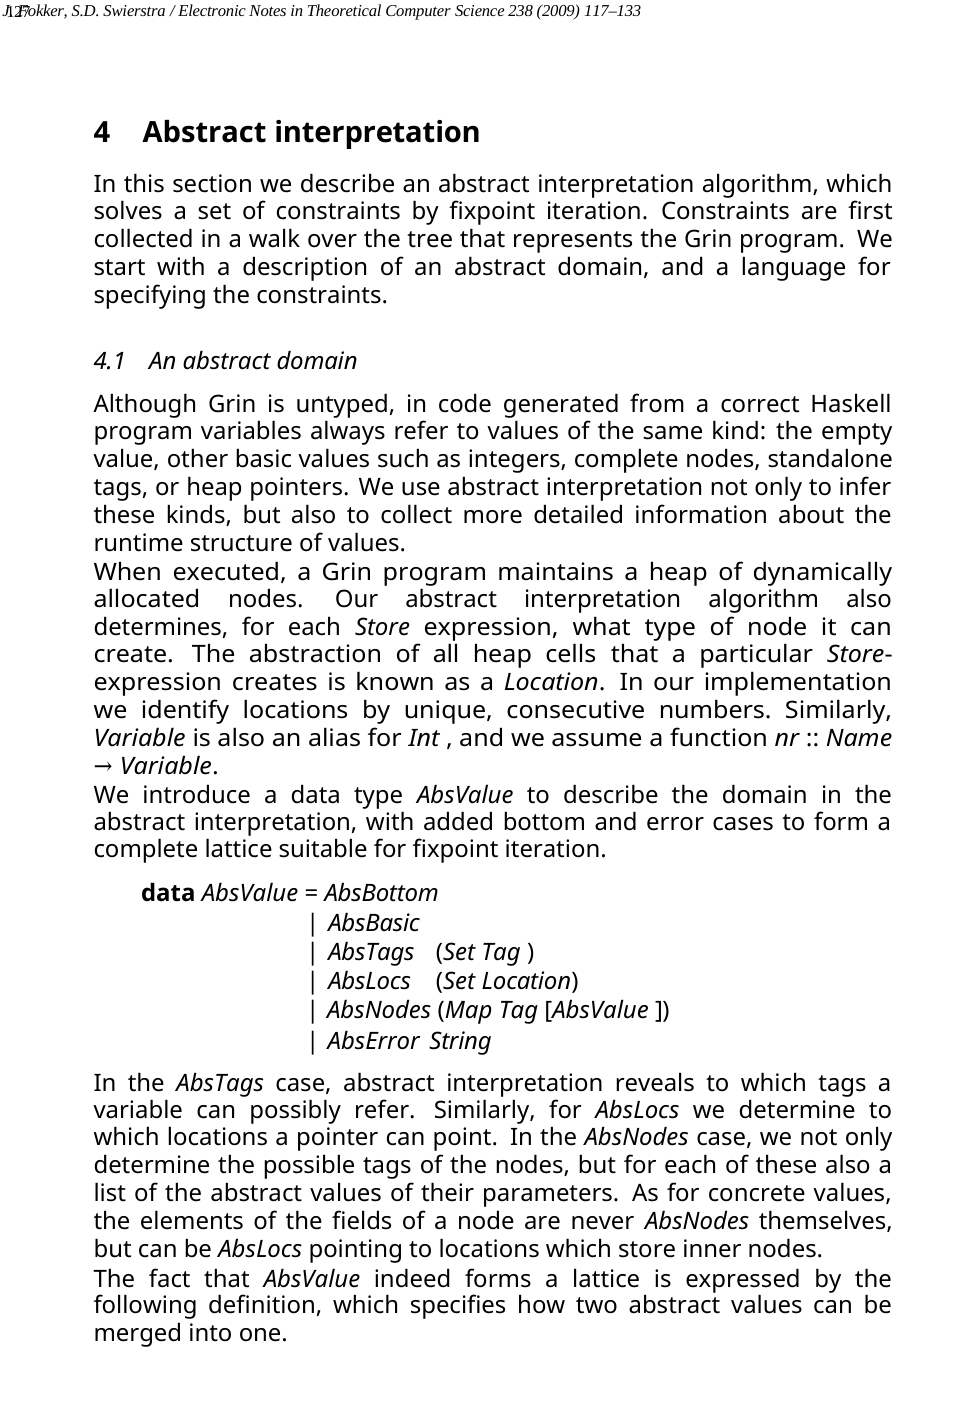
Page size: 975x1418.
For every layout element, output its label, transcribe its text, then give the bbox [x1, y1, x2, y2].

text When executed, a Grin program maintains a heap of dynamically allocated nodes. Our abstract interpretation algorithm also determines, for each Store expression, what type of node it can create. The abstraction of all heap cells that a particular Store-expression creates is known as a Location. In our implementation we identify locations by unique, consecutive numbers. Similarly, Variable is also an alias for Int , and we assume a function nr :: Name → Variable. [93, 559, 893, 781]
text The fact that AbsValue indeed forms a lattice is expressed by the following definition, which specifies how two abstract values can be merged into one. [93, 1265, 892, 1348]
text In the AbsTags case, abstract interpretation reveals to which tags a variable can possibly refer. Similarly, for AbsLocs we determine to which locations a pointer can point. In the AbsNodes case, we not only determine the possible tags of the nodes, but for each of these also a list of the abstract values of their parameters. As for concrete values, the elements of the fields of a node are never AbsNodes themselves, but can be AbsLocs pointing to locations which store inner nodes. [93, 1069, 893, 1264]
text In this section we describe an abstract interpretation algorithm, which solves a set of constraints by fixpoint iteration. Constraints are first collected in a walk over the tree that represents the Grin program. We start with a description of an abstract domain, and a language for specifying the constraints. [93, 170, 893, 311]
text We introduce a data type AbsValue to describe the domain in the abstract interpretation, with added bottom and error cases to form a complete lattice suitable for fixpoint iteration. [93, 782, 893, 865]
text | AbsTags (Set Tag ) [309, 937, 956, 966]
text | AbsNodes (Map Tag [AbsValue ]) [309, 995, 956, 1024]
text | AbsError String [309, 1024, 956, 1056]
text | AbsLocs (Set Location) [309, 966, 956, 995]
text | AbsBasic [309, 908, 956, 937]
text data AbsValue = AbsBottom [141, 876, 956, 908]
subtitle Abstract interpretation [93, 111, 956, 151]
text Although Grin is untyped, in code generated from a correct Haskell program variables always refer to values of the same kind: the empty value, other basic values such as integers, complete nodes, standalone tags, or heap pointers. We use abstract interpretation not only to infer these kinds, but also to collect more detailed information about the runtime structure of values. [93, 390, 893, 559]
list An abstract domain [93, 344, 956, 377]
